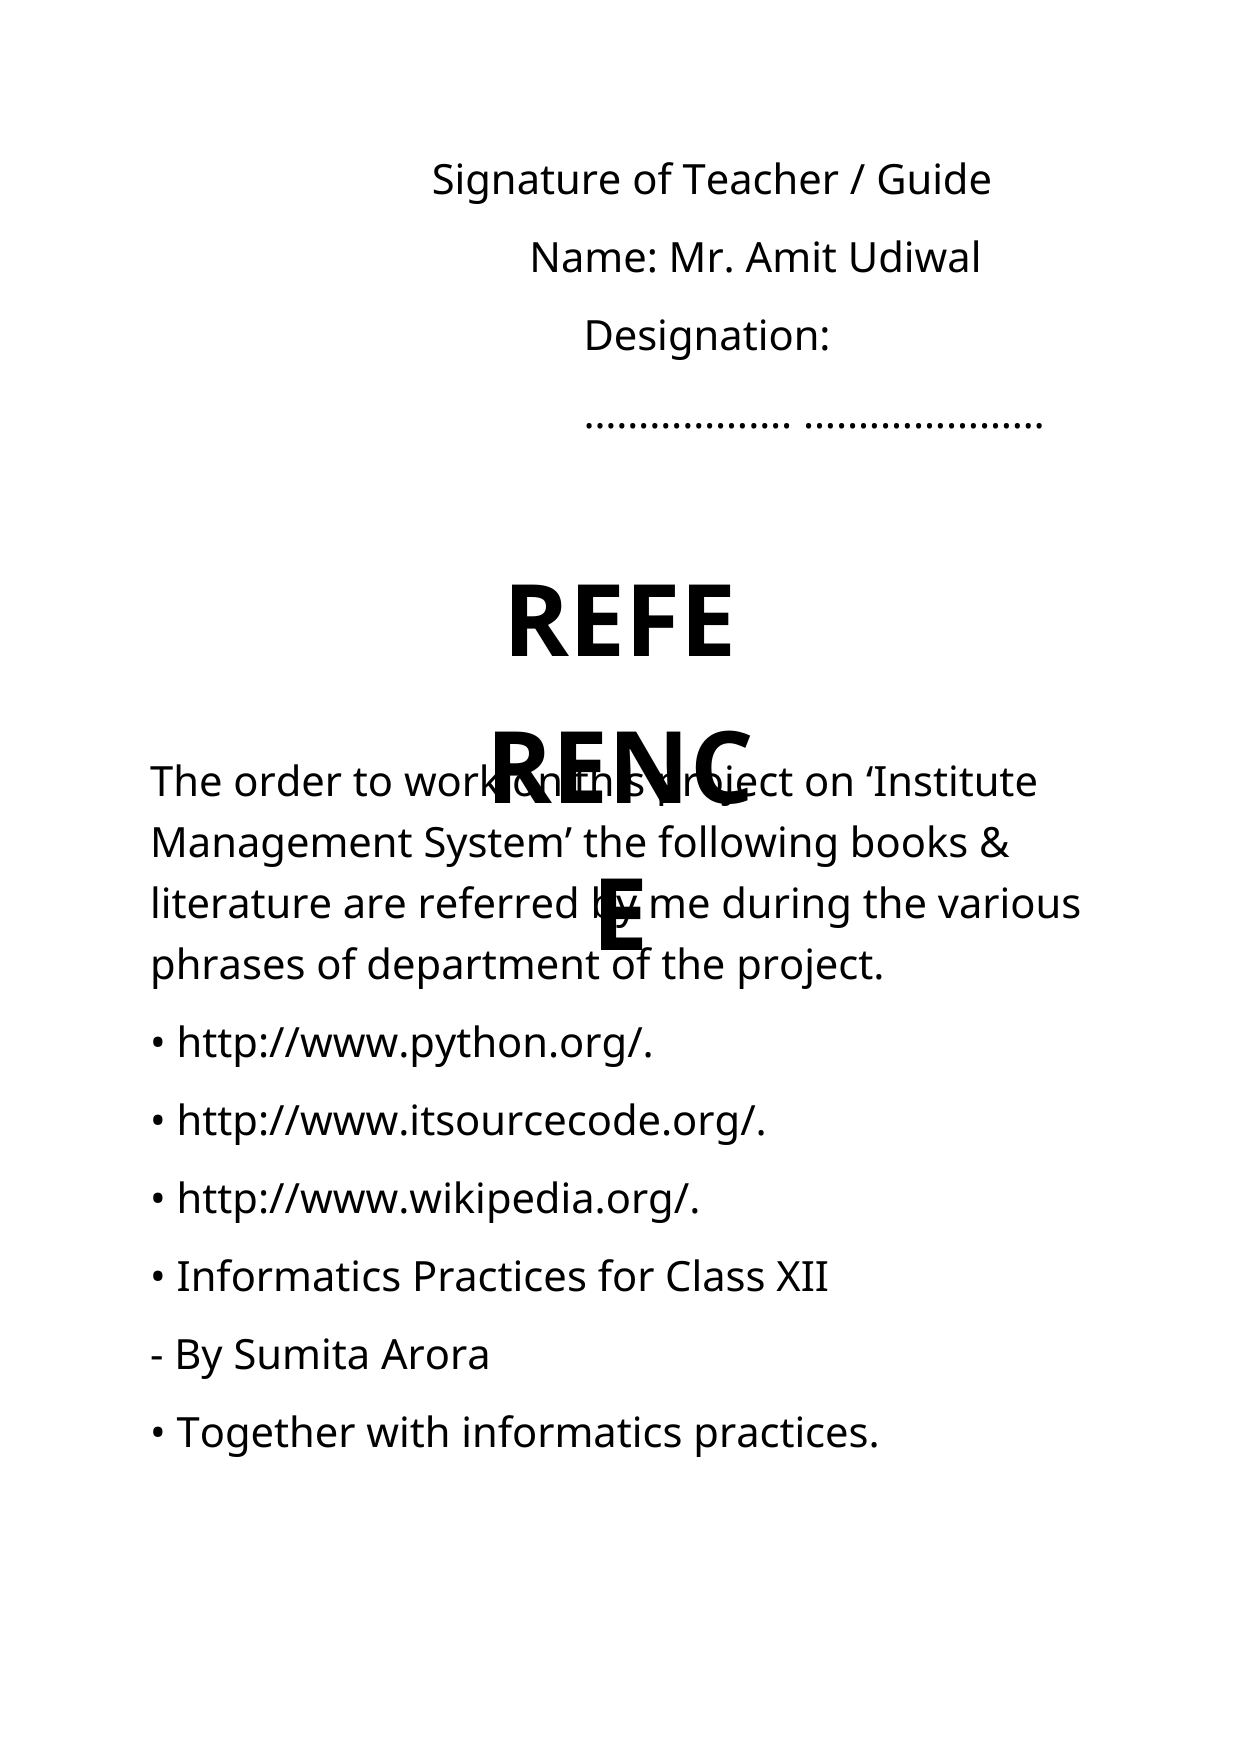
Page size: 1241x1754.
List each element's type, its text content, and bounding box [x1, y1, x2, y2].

text Designation: [150, 306, 1090, 363]
text - By Sumita Arora [150, 1325, 1090, 1382]
text ………………. ….……………… [150, 384, 1090, 441]
text Name: Mr. Amit Udiwal [150, 228, 1090, 285]
text • Together with informatics practices. [150, 1403, 1090, 1459]
text Signature of Teacher / Guide [150, 150, 1090, 207]
text The order to work on this project on ‘Institute Management System’ the following books & literature are referred by me during the various phrases of department of the project. [150, 751, 1090, 992]
text • http://www.wikipedia.org/. [150, 1169, 1090, 1226]
text • http://www.python.org/. [150, 1013, 1090, 1070]
text • http://www.itsourcecode.org/. [150, 1091, 1090, 1148]
text • Informatics Practices for Class XII [150, 1247, 1090, 1304]
